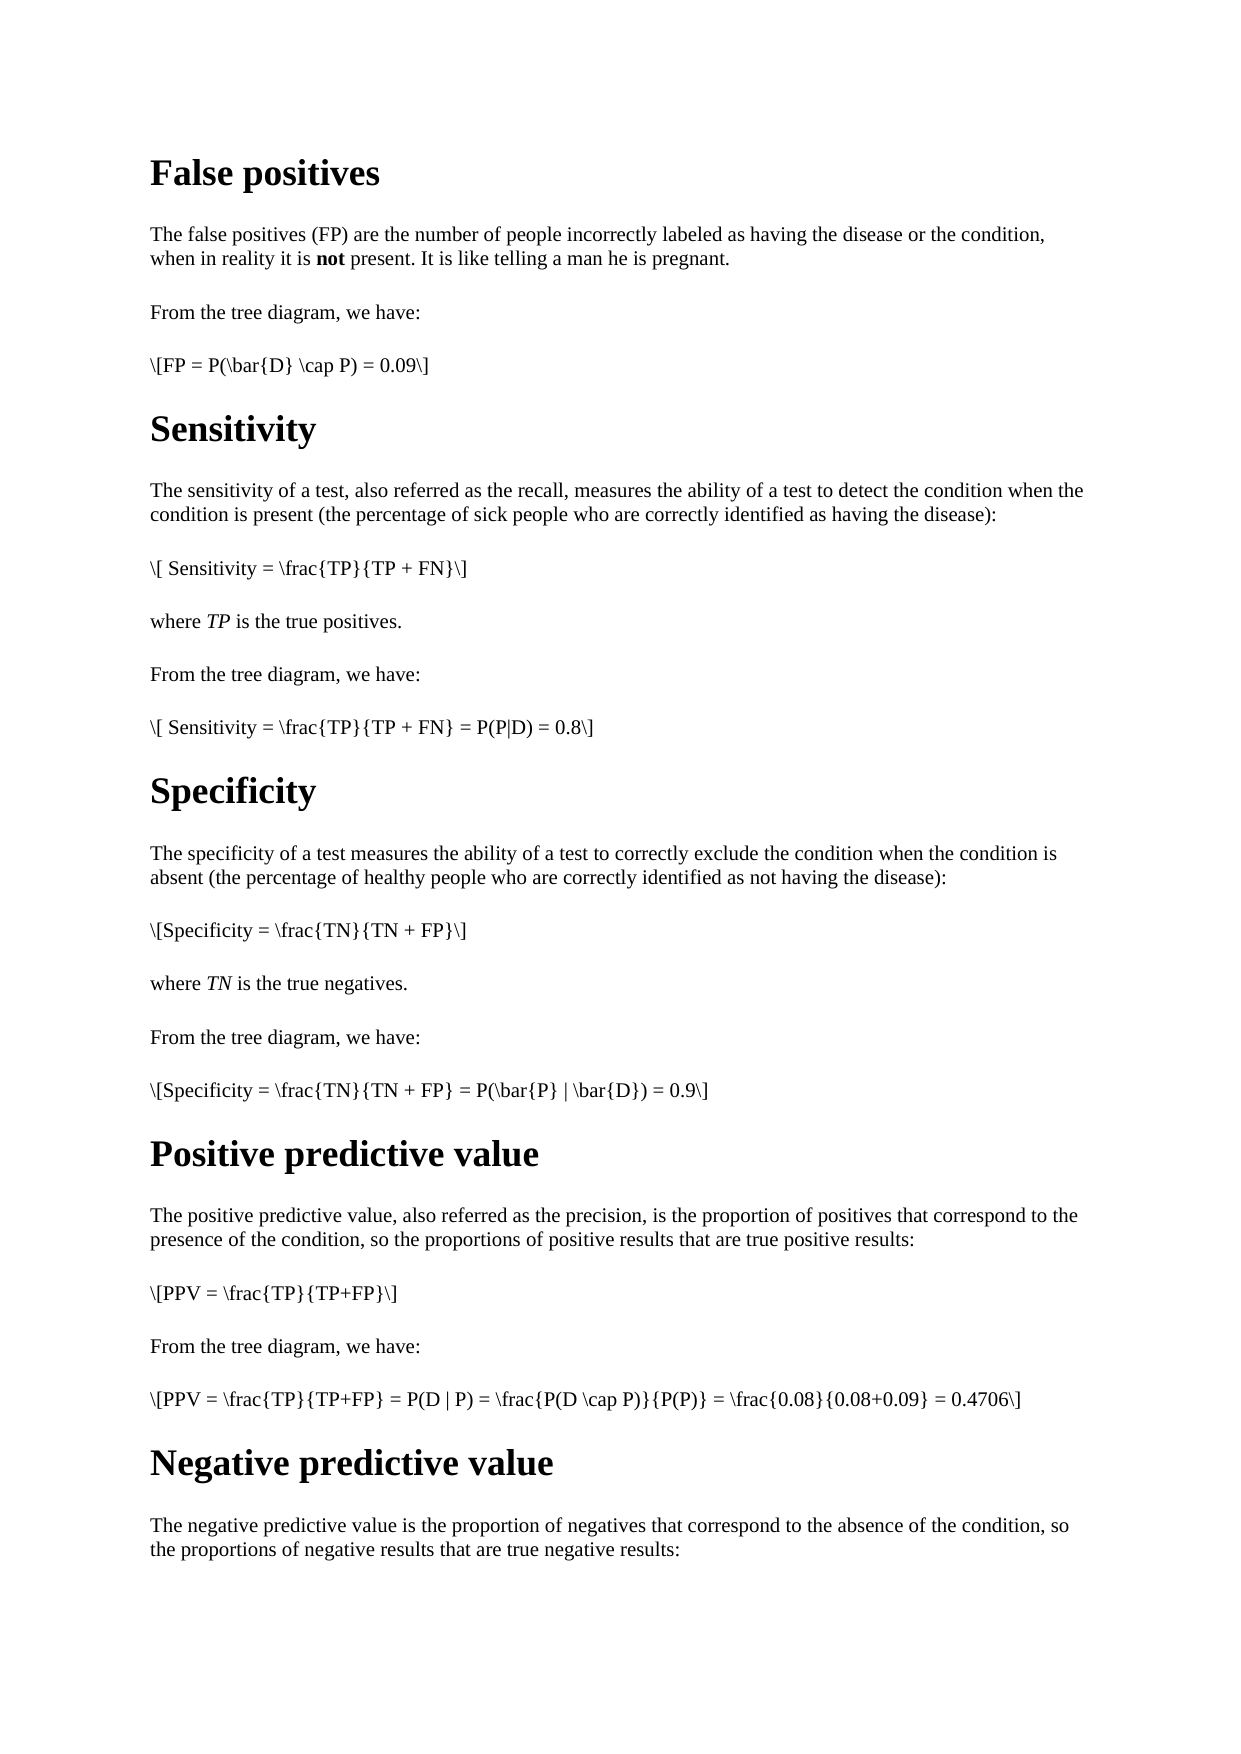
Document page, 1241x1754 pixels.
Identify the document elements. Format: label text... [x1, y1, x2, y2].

text \[FP = P(\bar{D} \cap P) = 0.09\] [150, 353, 1090, 377]
text The false positives (FP) are the number of people incorrectly labeled as having the disease or the condition, when in reality it is not present. It is like telling a man he is pregnant. [150, 222, 1090, 270]
text where TN is the true negatives. [150, 971, 1090, 995]
text From the tree diagram, we have: [150, 662, 1090, 686]
text The negative predictive value is the proportion of negatives that correspond to the absence of the condition, so the proportions of negative results that are true negative results: [150, 1513, 1090, 1561]
text Sensitivity [150, 406, 1090, 449]
text \[PPV = \frac{TP}{TP+FP} = P(D | P) = \frac{P(D \cap P)}{P(P)} = \frac{0.08}{0.08+0.09} = 0.4706\] [150, 1387, 1090, 1411]
text \[Specificity = \frac{TN}{TN + FP}\] [150, 918, 1090, 942]
text From the tree diagram, we have: [150, 299, 1090, 324]
text From the tree diagram, we have: [150, 1334, 1090, 1358]
text False positives [150, 150, 1090, 193]
text Positive predictive value [150, 1131, 1090, 1174]
text \[Specificity = \frac{TN}{TN + FP} = P(\bar{P} | \bar{D}) = 0.9\] [150, 1078, 1090, 1102]
text where TP is the true positives. [150, 609, 1090, 633]
text \[ Sensitivity = \frac{TP}{TP + FN}\] [150, 556, 1090, 580]
text The positive predictive value, also referred as the precision, is the proportion of positives that correspond to the presence of the condition, so the proportions of positive results that are true positive results: [150, 1203, 1090, 1251]
text \[PPV = \frac{TP}{TP+FP}\] [150, 1281, 1090, 1305]
text Specificity [150, 768, 1090, 812]
text The sensitivity of a test, also referred as the recall, measures the ability of a test to detect the condition when the condition is present (the percentage of sick people who are correctly identified as having the disease): [150, 478, 1090, 526]
text \[ Sensitivity = \frac{TP}{TP + FN} = P(P|D) = 0.8\] [150, 715, 1090, 739]
text Negative predictive value [150, 1440, 1090, 1483]
text The specificity of a test measures the ability of a test to correctly exclude the condition when the condition is absent (the percentage of healthy people who are correctly identified as not having the disease): [150, 841, 1090, 889]
text From the tree diagram, we have: [150, 1024, 1090, 1049]
